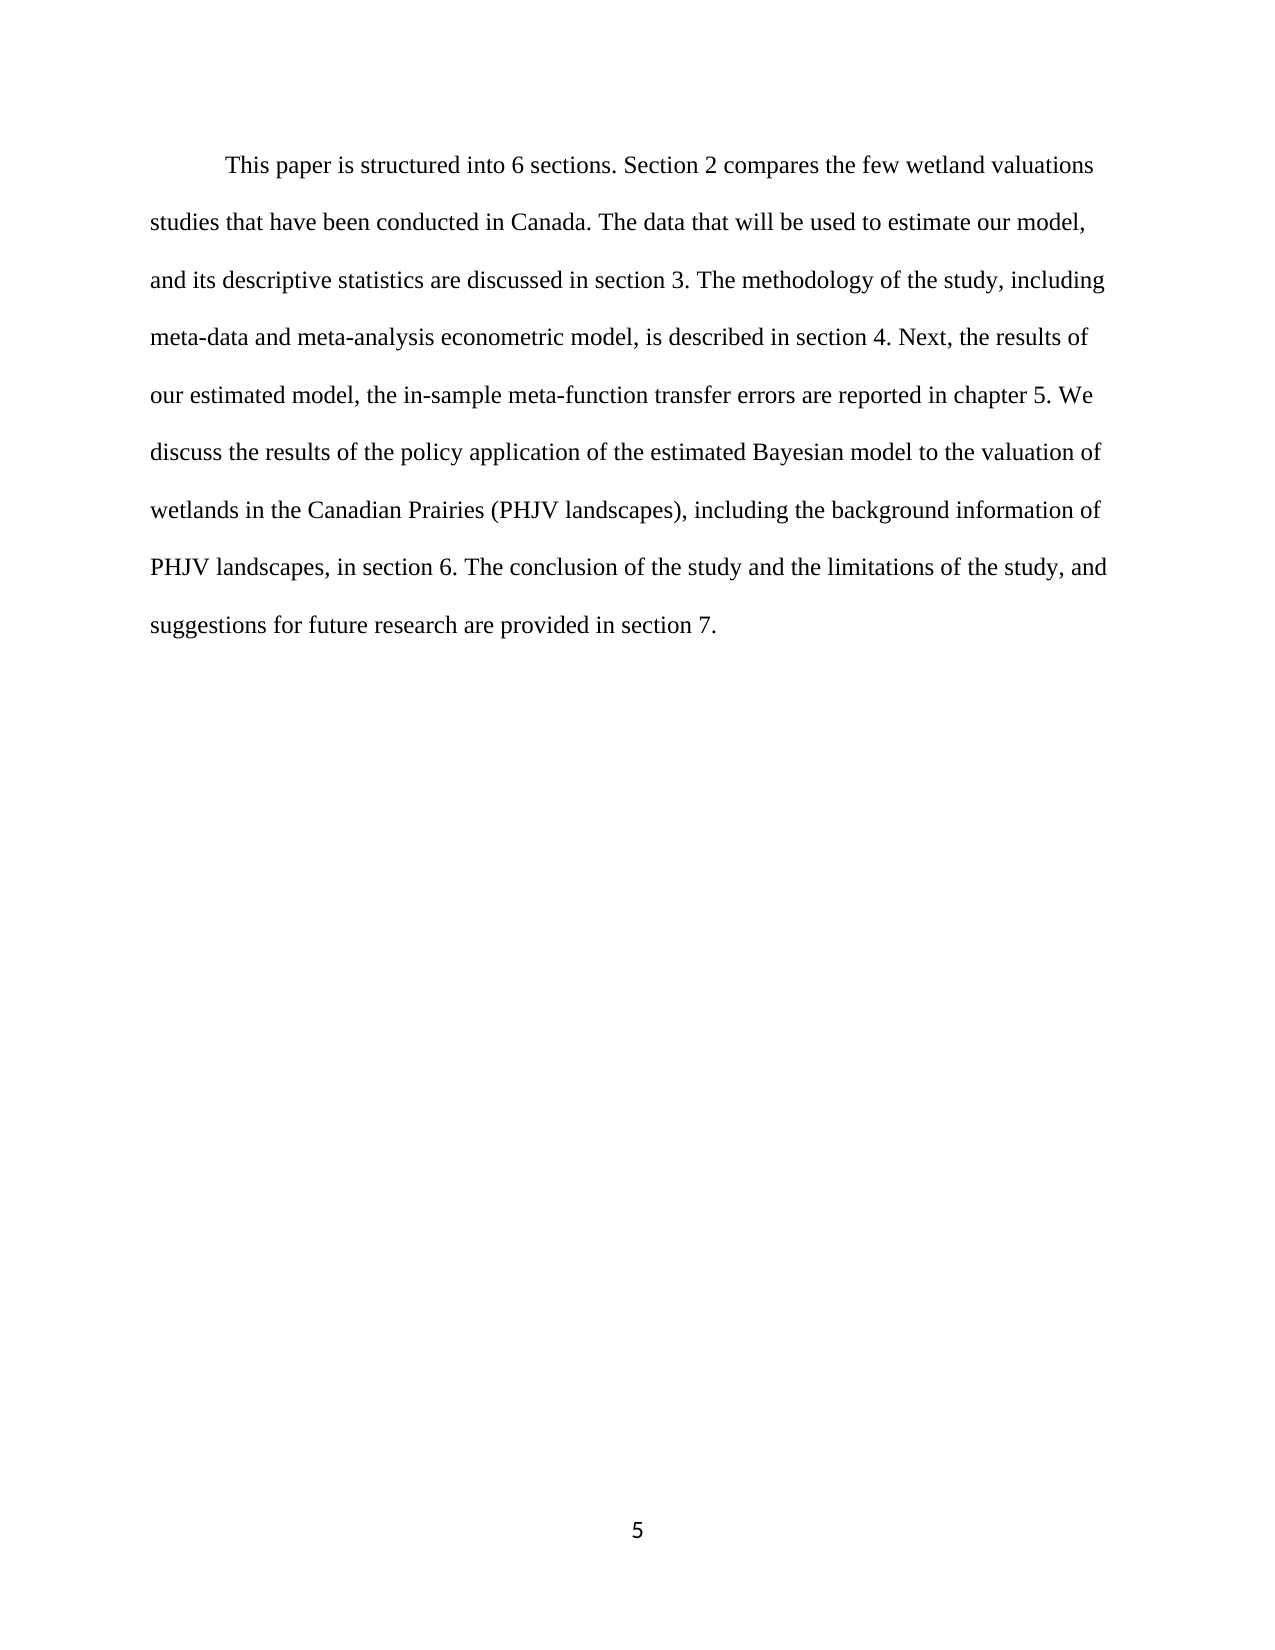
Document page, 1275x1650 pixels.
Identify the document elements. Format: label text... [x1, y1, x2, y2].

text This paper is structured into 6 sections. Section 2 compares the few wetland valuations studies that have been conducted in Canada. The data that will be used to estimate our model, and its descriptive statistics are discussed in section 3. The methodology of the study, including meta-data and meta-analysis econometric model, is described in section 4. Next, the results of our estimated model, the in-sample meta-function transfer errors are reported in chapter 5. We discuss the results of the policy application of the estimated Bayesian model to the valuation of wetlands in the Canadian Prairies (PHJV landscapes), including the background information of PHJV landscapes, in section 6. The conclusion of the study and the limitations of the study, and suggestions for future research are provided in section 7. [150, 150, 1125, 639]
